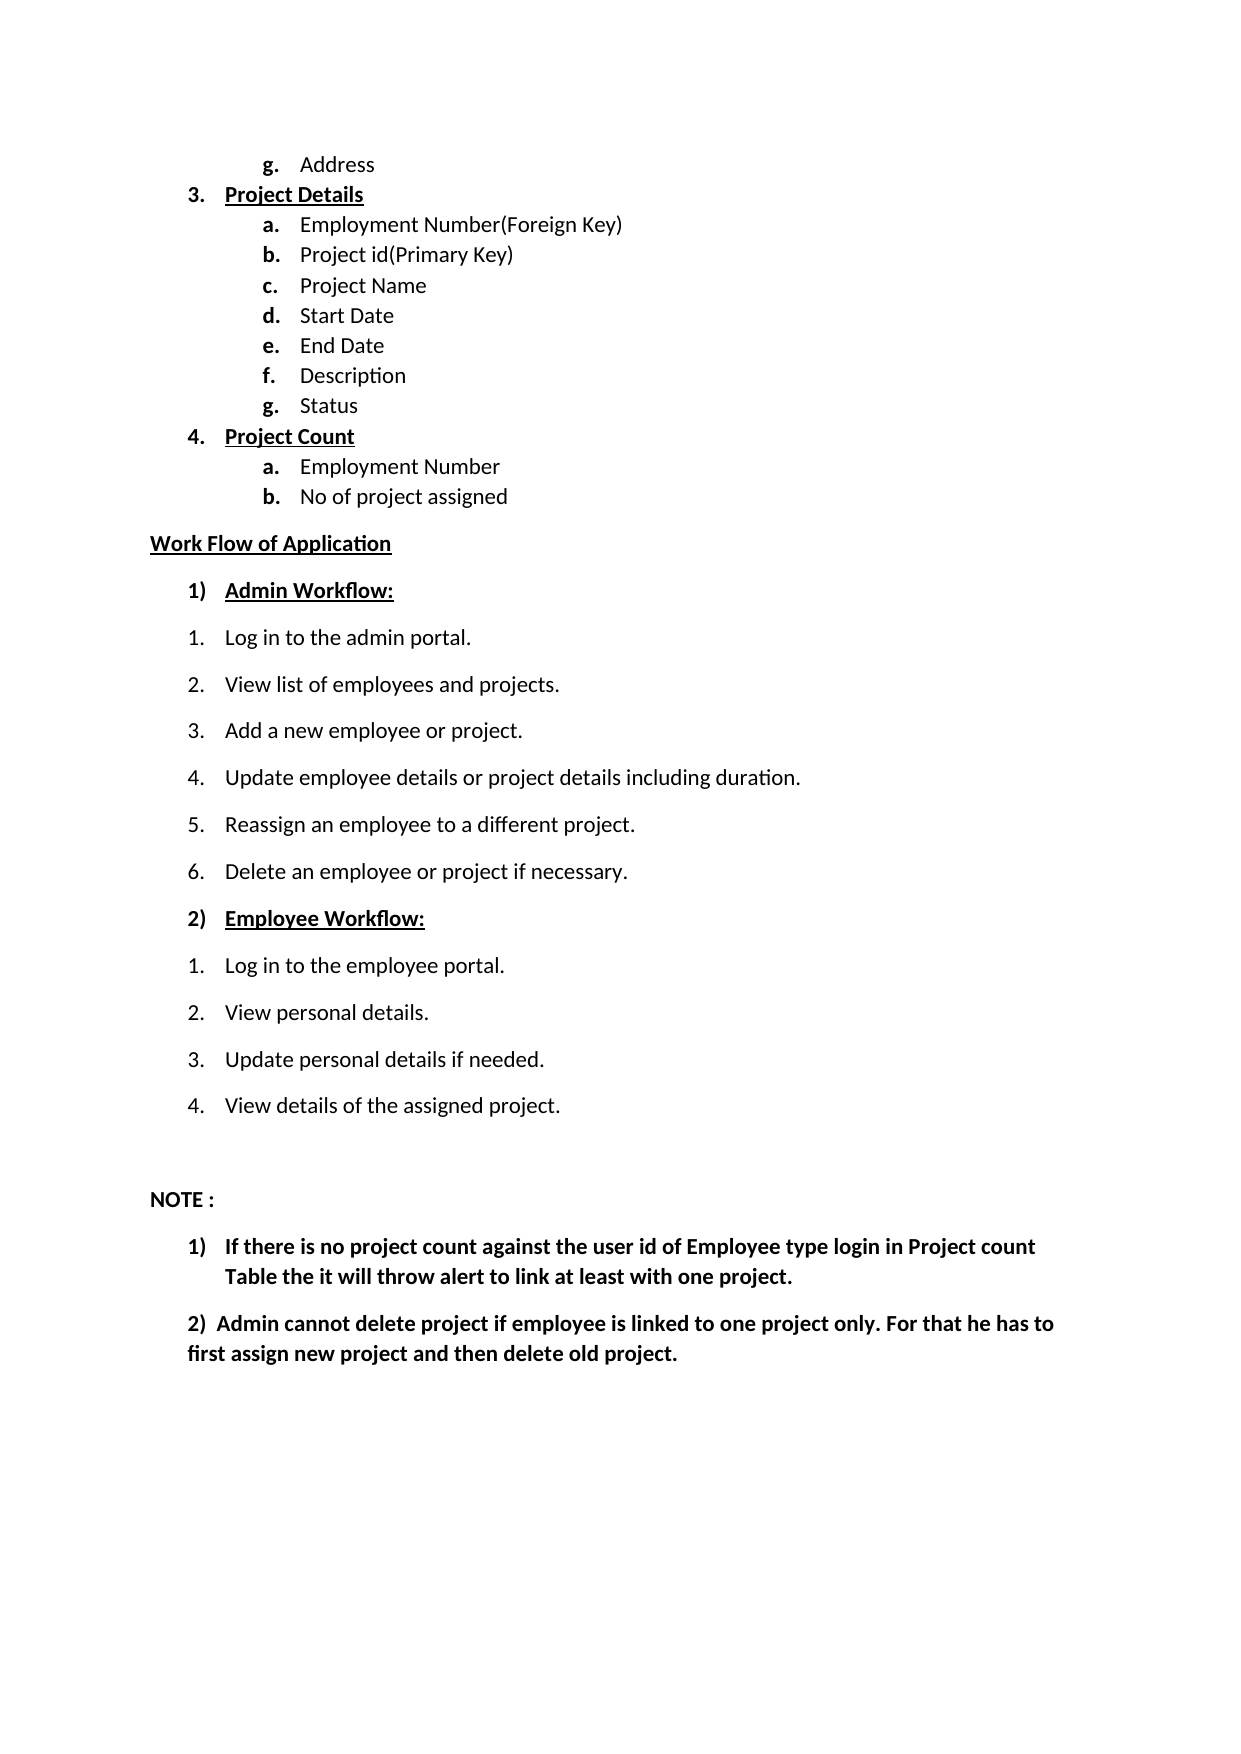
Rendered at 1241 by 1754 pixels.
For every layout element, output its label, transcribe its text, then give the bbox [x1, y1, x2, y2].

list Add a new employee or project. [187, 717, 1090, 745]
list Project Name [262, 271, 1090, 299]
text NOTE : [150, 1185, 1090, 1213]
list View personal details. [187, 998, 1090, 1026]
list Employment Number [262, 452, 1090, 480]
text 2) Admin cannot delete project if employee is linked to one project only. For that he has to first assign new project and then delete old project. [187, 1309, 1090, 1368]
list Employee Workflow: [187, 904, 1090, 932]
list Description [262, 361, 1090, 389]
list Log in to the admin portal. [187, 623, 1090, 651]
list Update personal details if needed. [187, 1045, 1090, 1073]
list Start Date [262, 301, 1090, 329]
list End Date [262, 331, 1090, 359]
list Project id(Primary Key) [262, 241, 1090, 269]
list Project Count [187, 422, 1090, 450]
list Log in to the employee portal. [187, 951, 1090, 979]
list Admin Workflow: [187, 576, 1090, 604]
list Update employee details or project details including duration. [187, 763, 1090, 792]
text Work Flow of Application [150, 529, 1090, 557]
list Reassign an employee to a different project. [187, 810, 1090, 838]
list Delete an employee or project if necessary. [187, 857, 1090, 885]
list If there is no project count against the user id of Employee type login in Project count Table the it will throw alert to link at least with one project. [187, 1232, 1090, 1291]
list Address [262, 150, 1090, 178]
list Status [262, 392, 1090, 420]
list View details of the assigned project. [187, 1092, 1090, 1120]
list View list of employees and projects. [187, 670, 1090, 698]
list Project Details [187, 180, 1090, 208]
list Employment Number(Foreign Key) [262, 210, 1090, 238]
list No of project assigned [262, 482, 1090, 510]
